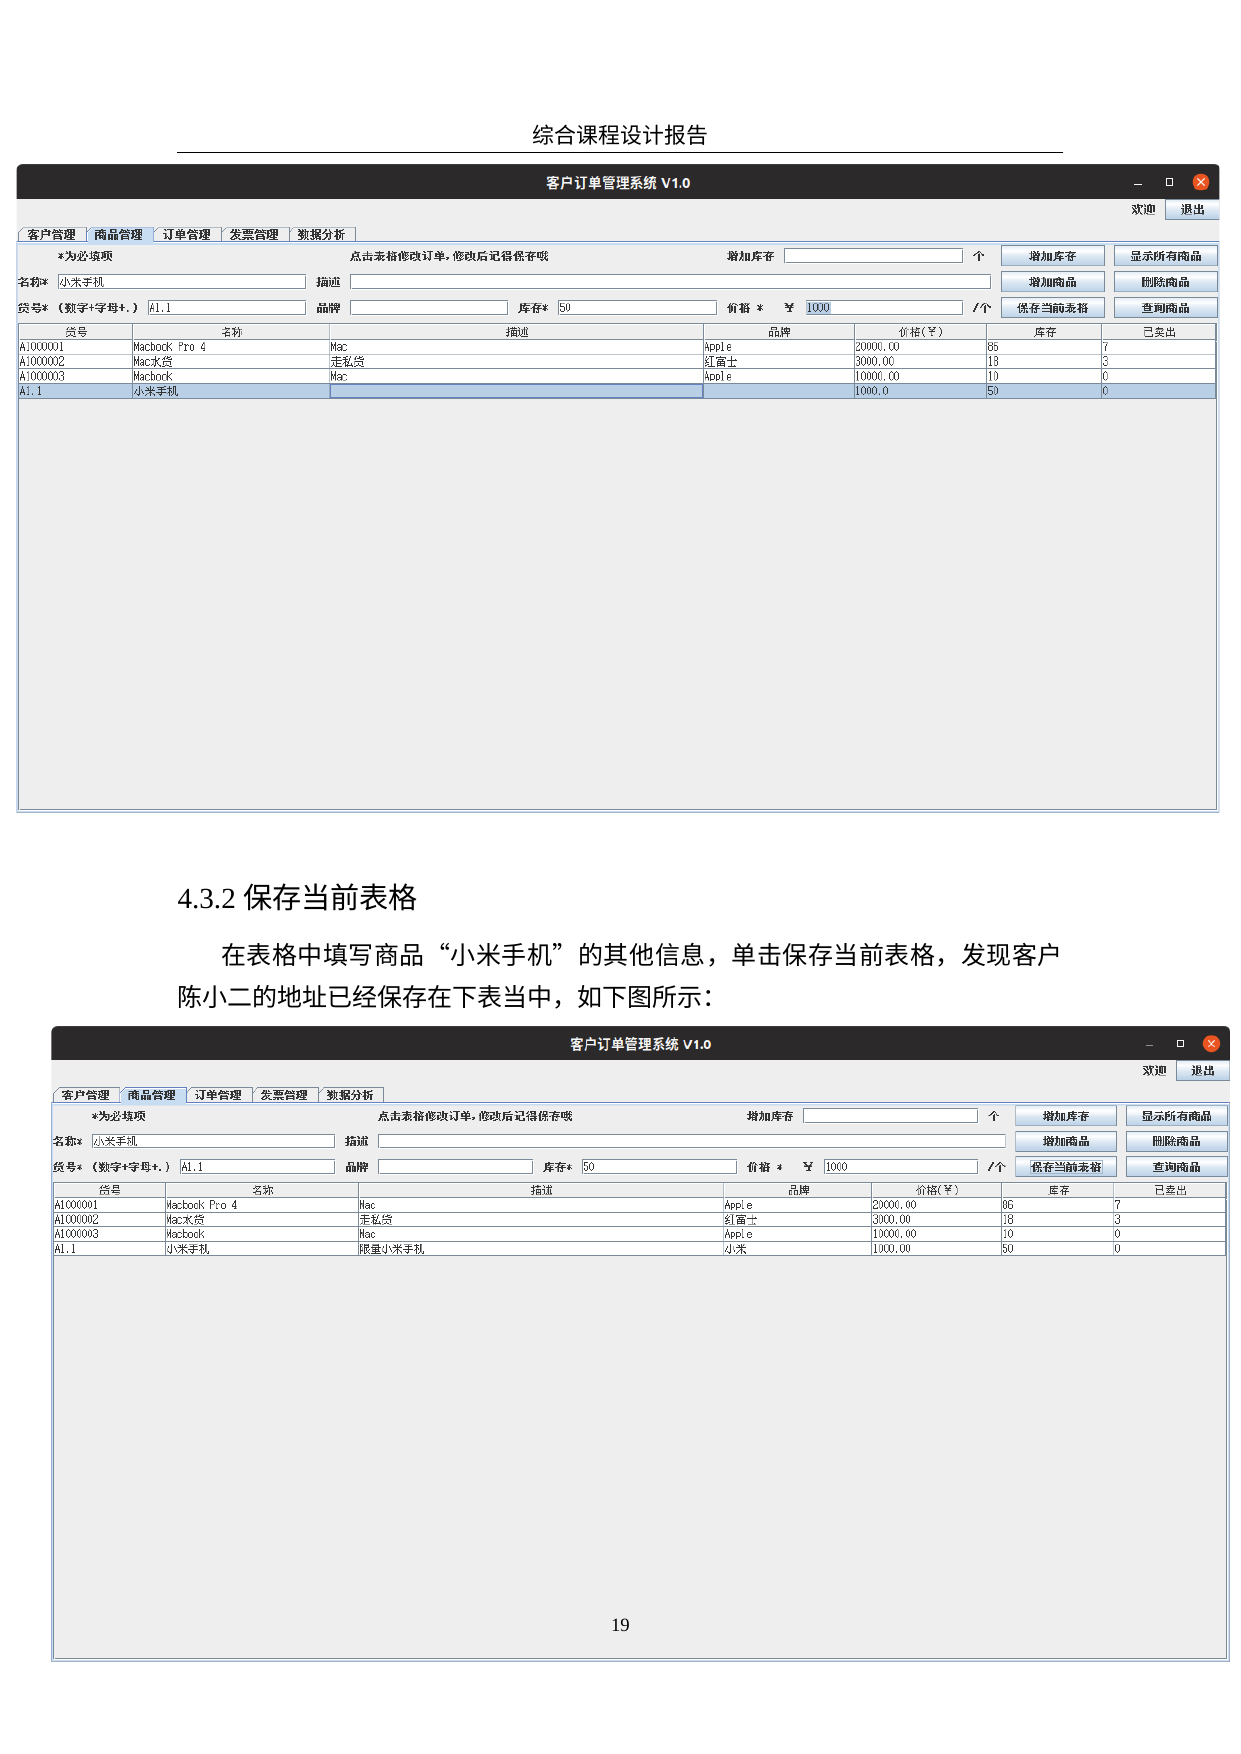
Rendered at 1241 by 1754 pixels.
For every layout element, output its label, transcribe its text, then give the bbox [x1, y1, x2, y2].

picture [51, 1026, 1230, 1662]
text 4.3.2 保存当前表格 [177, 875, 1063, 917]
picture [16, 164, 1220, 813]
text 在表格中填写商品“小米手机”的其他信息，单击保存当前表格，发现客户陈小二的地址已经保存在下表当中，如下图所示： [177, 936, 1063, 1014]
